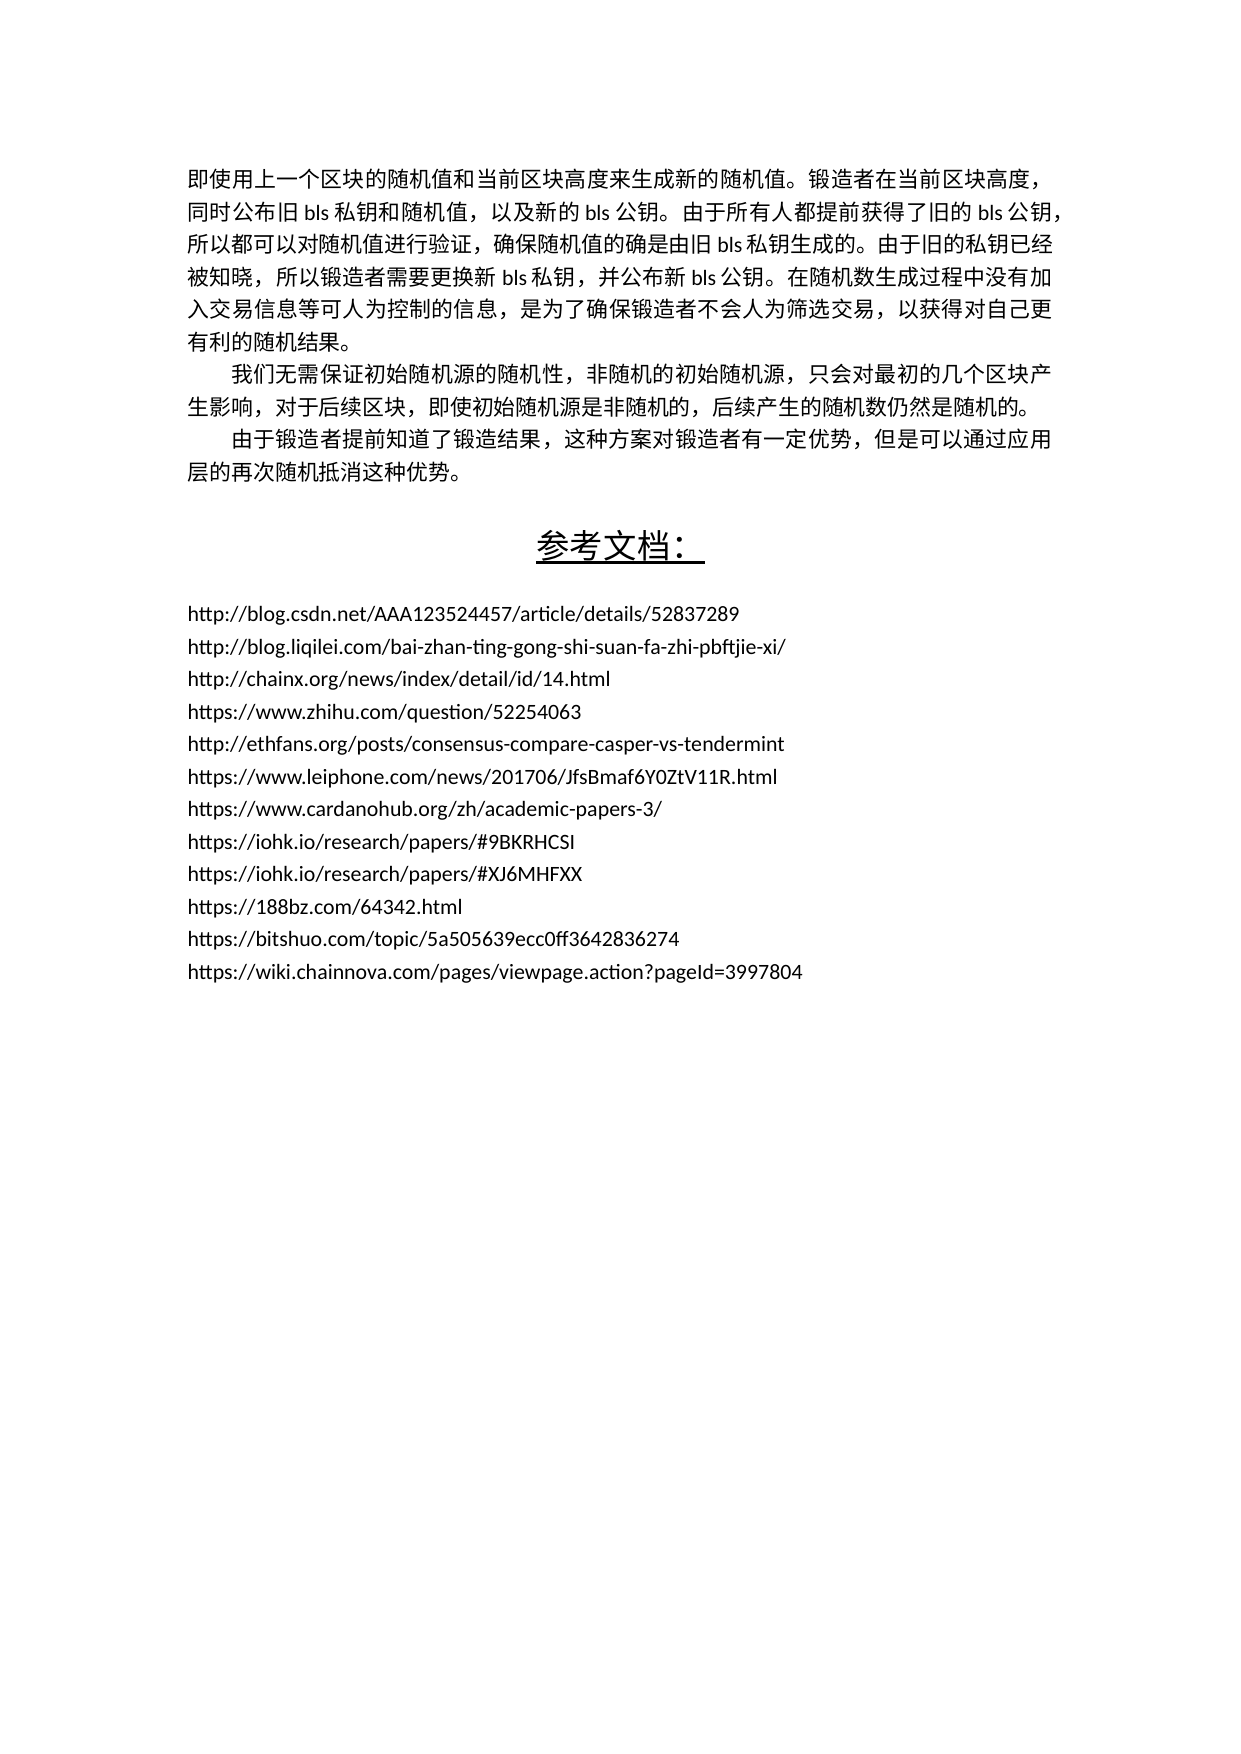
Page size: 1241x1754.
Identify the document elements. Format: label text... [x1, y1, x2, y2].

text https://iohk.io/research/papers/#9BKRHCSI [187, 825, 1053, 858]
text https://188bz.com/64342.html [187, 890, 1053, 923]
text http://blog.liqilei.com/bai-zhan-ting-gong-shi-suan-fa-zhi-pbftjie-xi/ [187, 630, 1053, 663]
text 由于锻造者提前知道了锻造结果，这种方案对锻造者有一定优势，但是可以通过应用层的再次随机抵消这种优势。 [187, 422, 1053, 487]
subtitle 参考文档： [187, 512, 1053, 577]
text https://bitshuo.com/topic/5a505639ecc0ff3642836274 [187, 923, 1053, 955]
text https://www.cardanohub.org/zh/academic-papers-3/ [187, 793, 1053, 825]
text 我们无需保证初始随机源的随机性，非随机的初始随机源，只会对最初的几个区块产生影响，对于后续区块，即使初始随机源是非随机的，后续产生的随机数仍然是随机的。 [187, 357, 1053, 422]
text http://ethfans.org/posts/consensus-compare-casper-vs-tendermint [187, 728, 1053, 760]
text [187, 162, 1053, 357]
text http://blog.csdn.net/AAA123524457/article/details/52837289 [187, 598, 1053, 630]
text https://www.leiphone.com/news/201706/JfsBmaf6Y0ZtV11R.html [187, 760, 1053, 793]
text http://chainx.org/news/index/detail/id/14.html [187, 663, 1053, 695]
text https://wiki.chainnova.com/pages/viewpage.action?pageId=3997804 [187, 955, 1053, 988]
text https://iohk.io/research/papers/#XJ6MHFXX [187, 858, 1053, 890]
text https://www.zhihu.com/question/52254063 [187, 695, 1053, 728]
